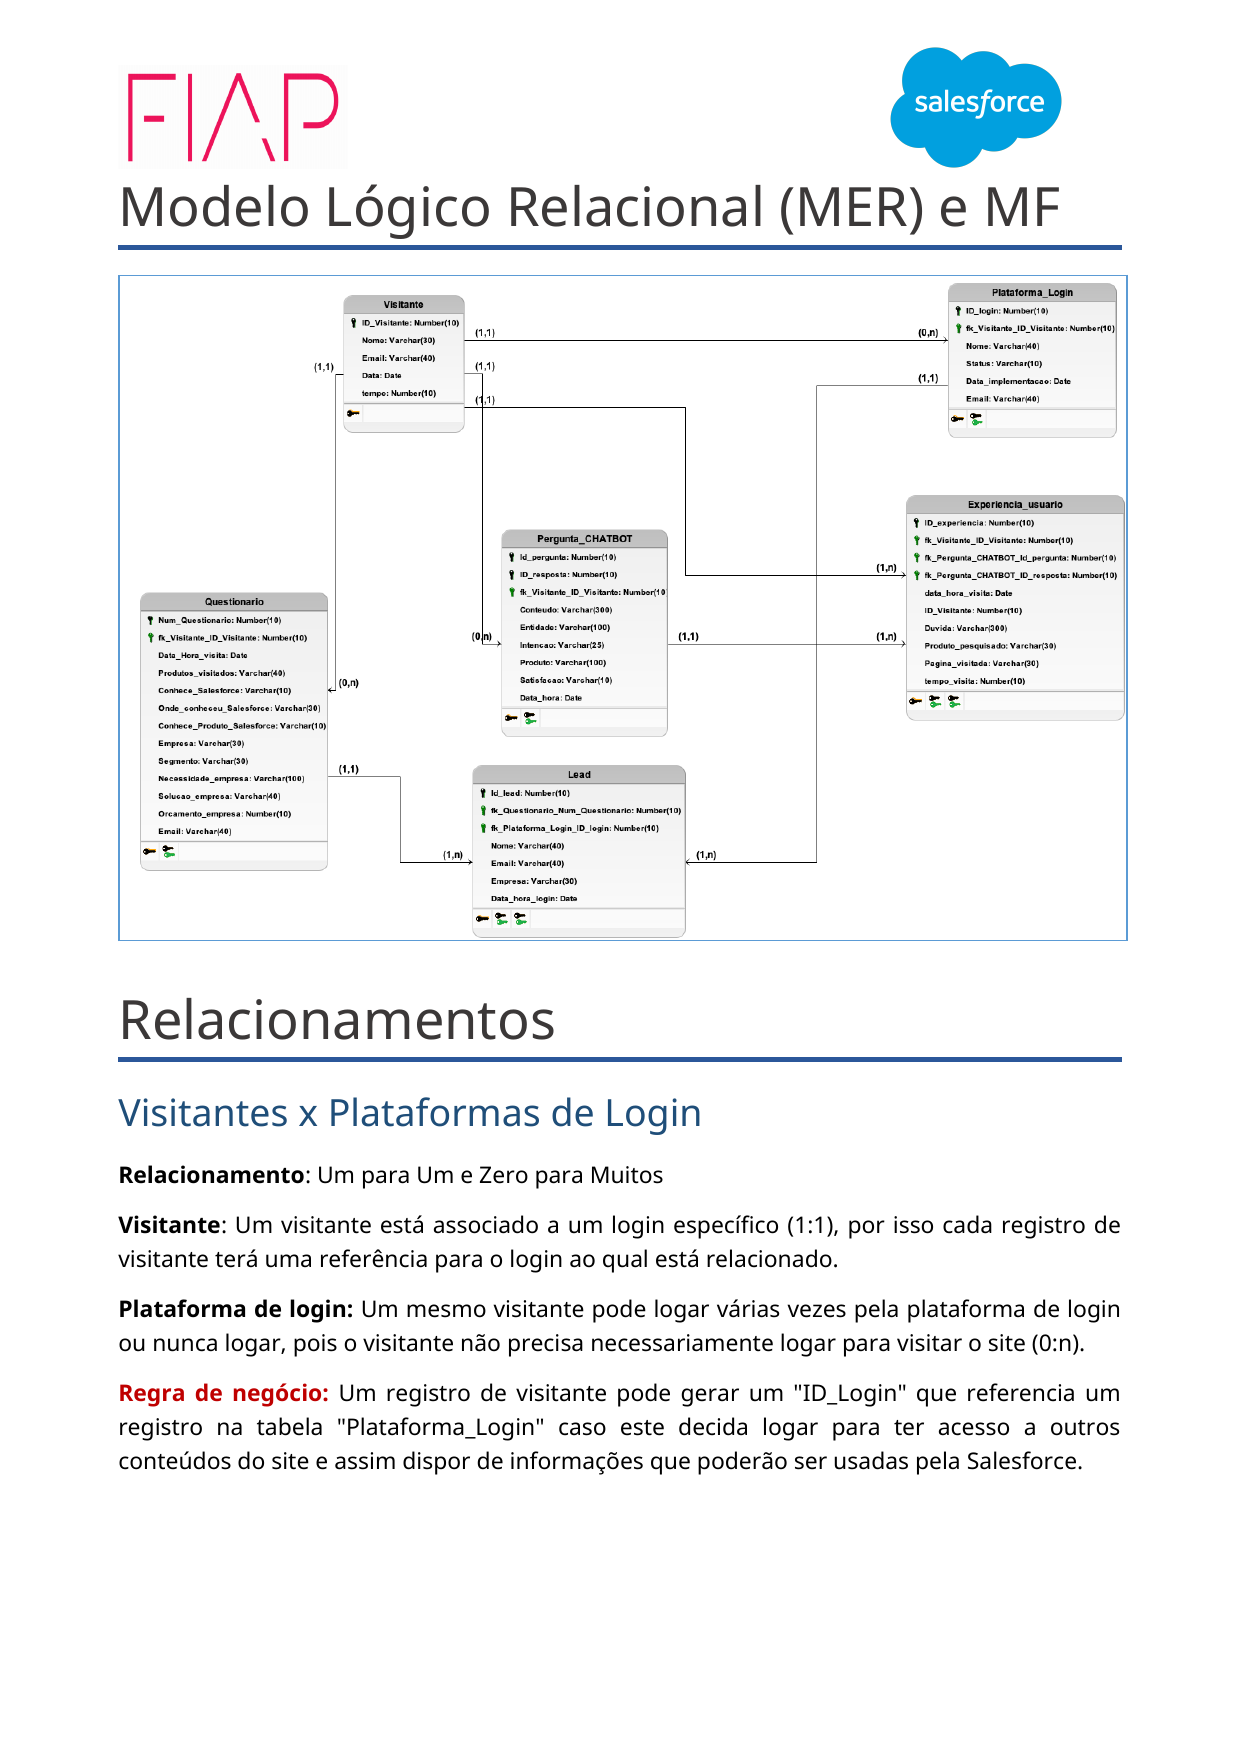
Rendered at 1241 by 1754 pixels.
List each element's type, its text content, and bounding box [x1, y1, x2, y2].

text Visitante: Um visitante está associado a um login específico (1:1), por isso cada registro de visitante terá uma referência para o login ao qual está relacionado. [118, 1209, 1122, 1274]
subtitle Relacionamentos [118, 981, 1122, 1057]
picture [118, 65, 348, 169]
picture [867, 46, 1085, 169]
text Regra de negócio: Um registro de visitante pode gerar um "ID_Login" que referencia um registro na tabela "Plataforma_Login" caso este decida logar para ter acesso a outros conteúdos do site e assim dispor de informações que poderão ser usadas pela Salesforce. [118, 1377, 1122, 1476]
picture [120, 276, 1126, 940]
text Relacionamento: Um para Um e Zero para Muitos [118, 1158, 1122, 1190]
subtitle Modelo Lógico Relacional (MER) e MF [118, 169, 1122, 245]
subtitle Visitantes x Plataformas de Login [118, 1087, 1122, 1138]
text Plataforma de login: Um mesmo visitante pode logar várias vezes pela plataforma de login ou nunca logar, pois o visitante não precisa necessariamente logar para visitar o site (0:n). [118, 1293, 1122, 1358]
